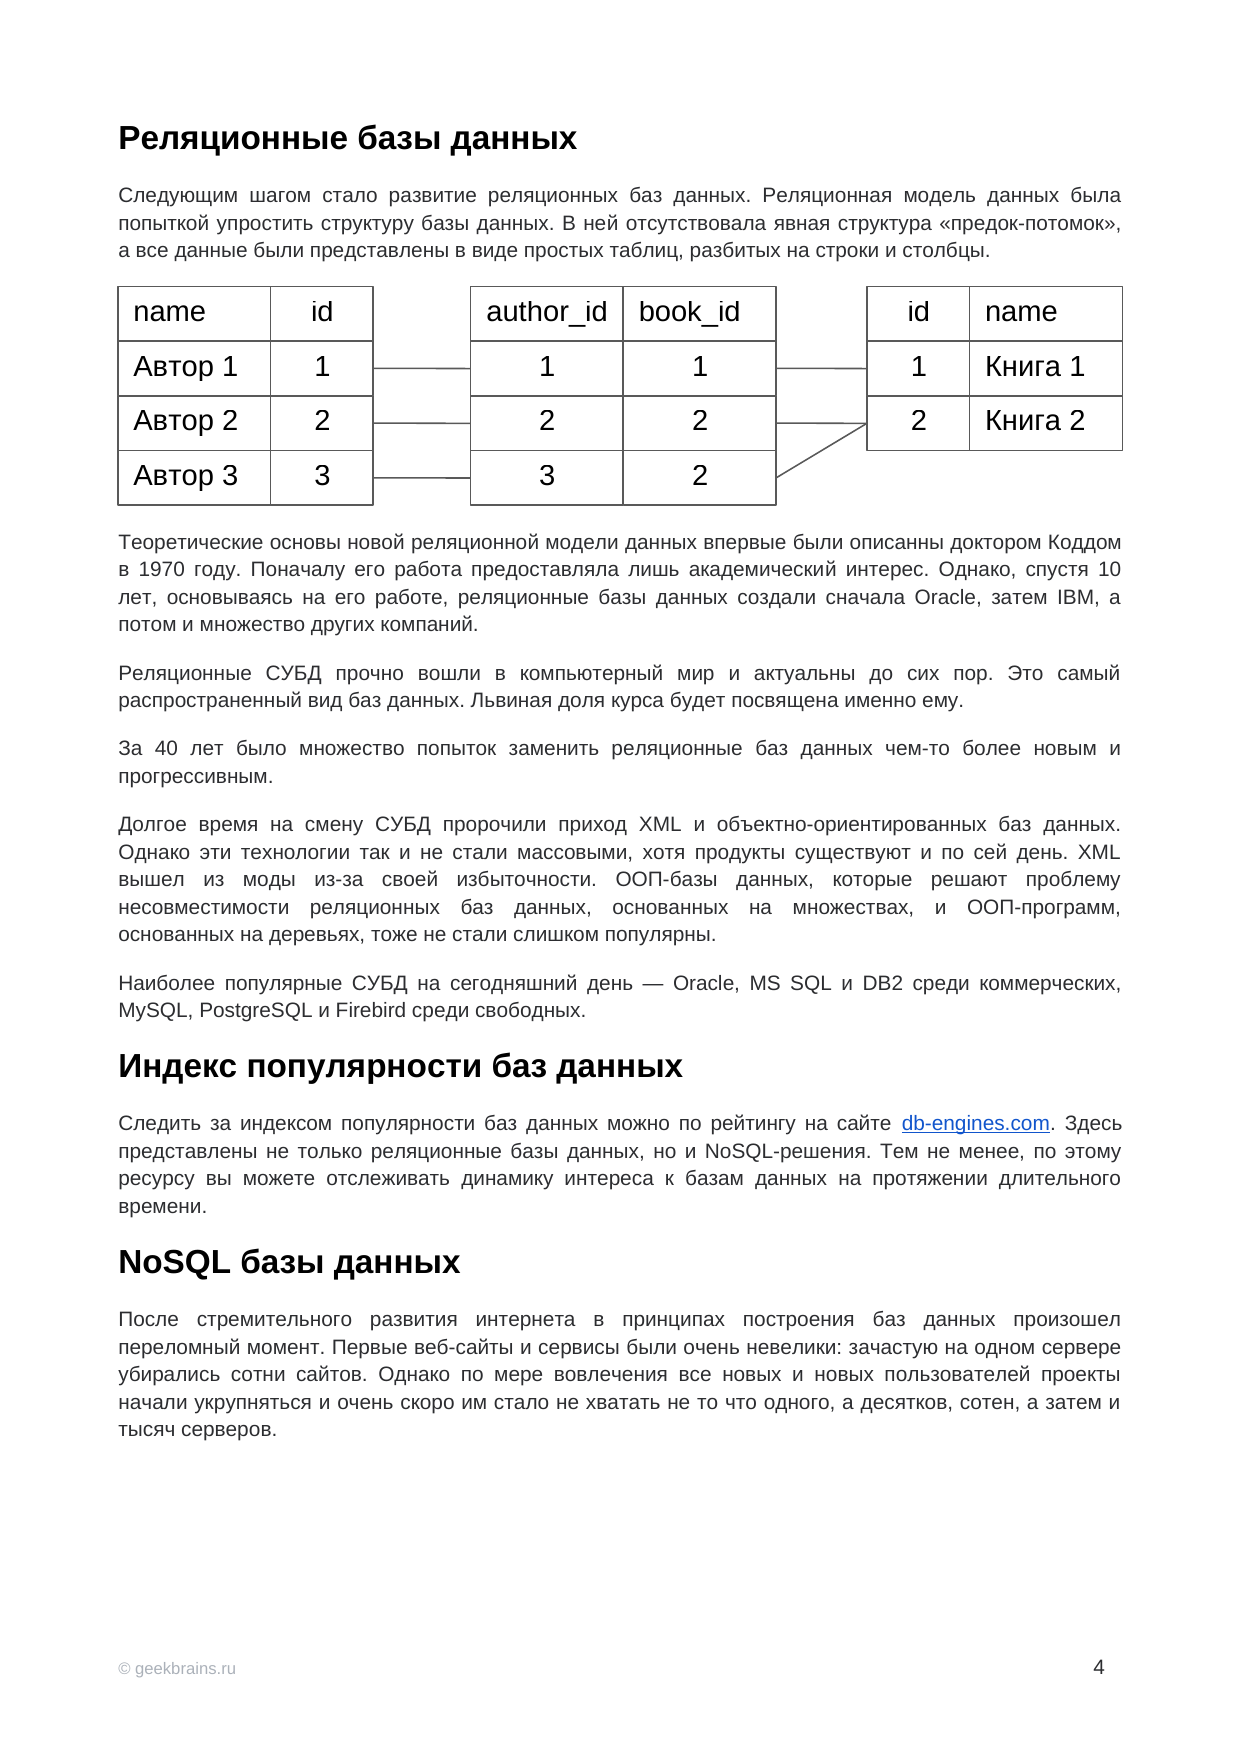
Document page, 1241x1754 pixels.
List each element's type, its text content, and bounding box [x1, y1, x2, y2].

text После стремительного развития интернета в принципах построения баз данных произошел переломный момент. Первые веб-сайты и сервисы были очень невелики: зачастую на одном сервере убирались сотни сайтов. Однако по мере вовлечения все новых и новых пользователей проекты начали укрупняться и очень скоро им стало не хватать не то что одного, а десятков, сотен, а затем и тысяч серверов. [118, 1307, 1122, 1441]
subtitle NoSQL базы данных [118, 1242, 1122, 1281]
text Реляционные СУБД прочно вошли в компьютерный мир и актуальны до сих пор. Это самый распространенный вид баз данных. Львиная доля курса будет посвящена именно ему. [118, 660, 1122, 712]
subtitle Реляционные базы данных [118, 118, 1122, 156]
text Теоретические основы новой реляционной модели данных впервые были описанны доктором Коддом в 1970 году. Поначалу его работа предоставляла лишь академический интерес. Однако, спустя 10 лет, основываясь на его работе, реляционные базы данных создали сначала Oracle, затем IBM, а потом и множество других компаний. [118, 529, 1122, 636]
text Наиболее популярные СУБД на сегодняшний день — Oracle, MS SQL и DB2 среди коммерческих, MySQL, PostgreSQL и Firebird среди свободных. [118, 970, 1122, 1022]
text Следующим шагом стало развитие реляционных баз данных. Реляционная модель данных была попыткой упростить структуру базы данных. В ней отсутствовала явная структура «предок-потомок», а все данные были представлены в виде простых таблиц, разбитых на строки и столбцы. [118, 183, 1122, 262]
text За 40 лет было множество попыток заменить реляционные баз данных чем-то более новым и прогрессивным. [118, 736, 1122, 788]
text Следить за индексом популярности баз данных можно по рейтингу на сайте db-engines.com. Здесь представлены не только реляционные базы данных, но и NoSQL-решения. Тем не менее, по этому ресурсу вы можете отслеживать динамику интереса к базам данных на протяжении длительного времени. [118, 1111, 1122, 1218]
subtitle Индекс популярности баз данных [118, 1046, 1122, 1085]
text Долгое время на смену СУБД пророчили приход XML и объектно-ориентированных баз данных. Однако эти технологии так и не стали массовыми, хотя продукты существуют и по сей день. XML вышел из моды из-за своей избыточности. ООП-базы данных, которые решают проблему несовместимости реляционных баз данных, основанных на множествах, и ООП-программ, основанных на деревьях, тоже не стали слишком популярны. [118, 812, 1122, 946]
